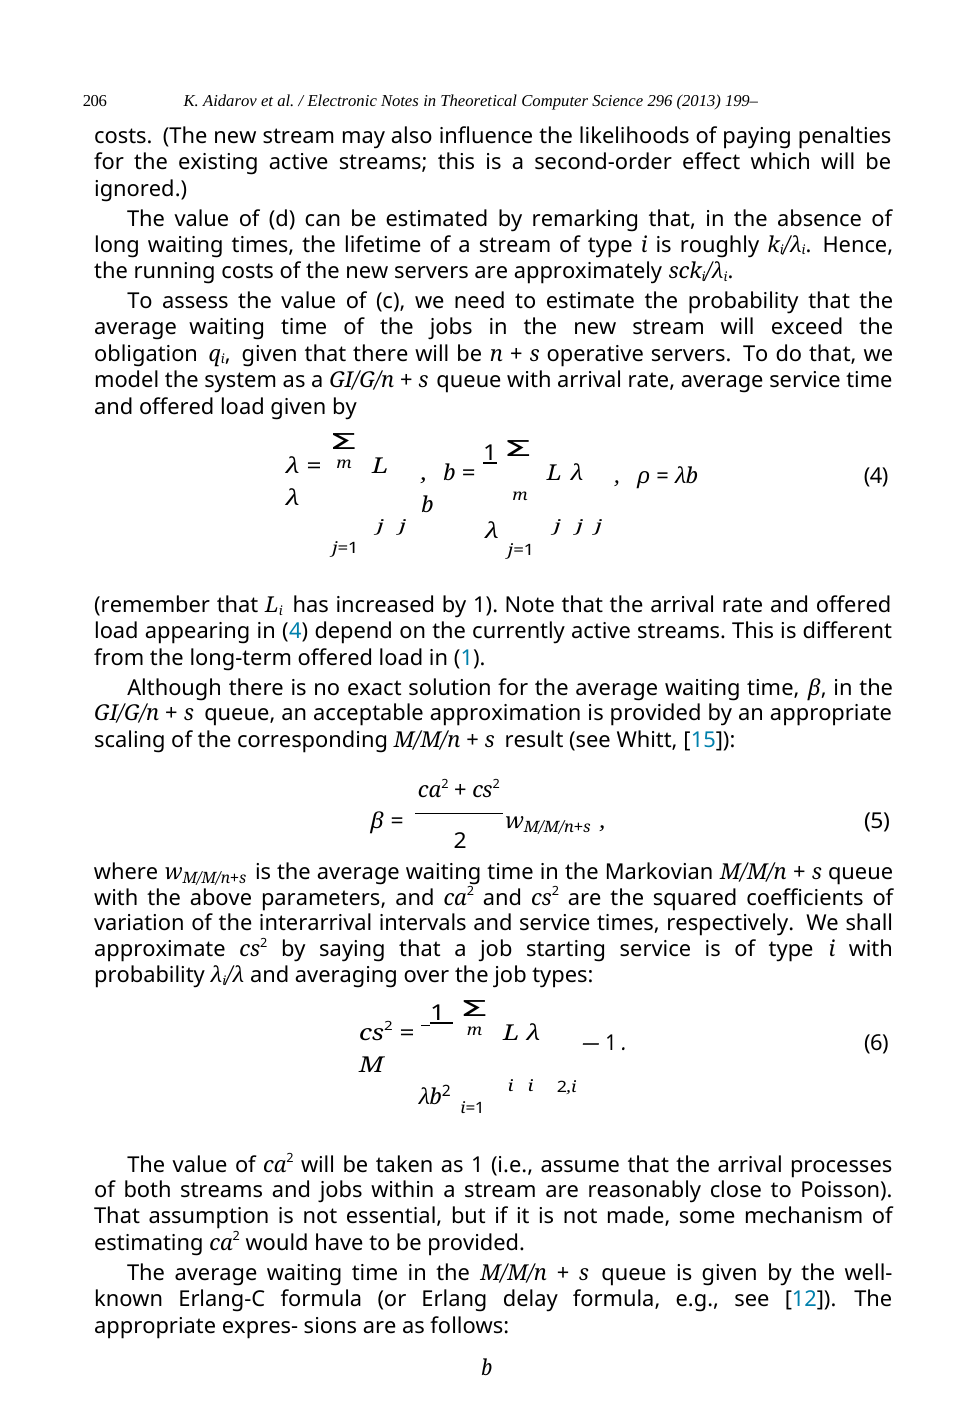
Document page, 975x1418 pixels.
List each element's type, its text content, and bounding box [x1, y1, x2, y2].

text , ρ = λb (4) [638, 471, 904, 487]
text i i [455, 1079, 534, 1095]
text The value of ca2 will be taken as 1 (i.e., assume that the arrival processes of both streams and jobs within a stream are reasonably close to Poisson). That assumption is not essential, but if it is not made, some mechanism of estimating ca2 would have to be provided. [94, 1152, 893, 1257]
text , b = 1 Σ L λ b [421, 454, 594, 519]
text The average waiting time in the M/M/n + s queue is given by the well-known Erlang-C formula (or Erlang delay formula, e.g., see [12]). The appropriate expres- sions are as follows: [94, 1259, 893, 1339]
text j j [71, 519, 407, 535]
text j=1 [71, 537, 359, 558]
text b [71, 1361, 904, 1378]
text λb2 [71, 1079, 451, 1111]
text — 1 . (6) [582, 1038, 904, 1054]
text ca2 + cs2 [71, 779, 847, 802]
text λ [484, 523, 534, 542]
text λ = Σ L λ [285, 448, 400, 512]
text 2,i [557, 1079, 904, 1096]
text i=1 [460, 1097, 534, 1118]
text j j j [554, 519, 904, 535]
text The value of (d) can be estimated by remarking that, in the absence of long waiting times, the lifetime of a stream of type i is roughly ki/λi. Hence, the running costs of the new servers are approximately scki/λi. [94, 205, 893, 285]
text cs2 = 1 Σ L λ M [359, 1014, 557, 1079]
text To assess the value of (c), we need to estimate the probability that the average waiting time of the jobs in the new stream will exceed the obligation qi, given that there will be n + s operative servers. To do that, we model the system as a GI/G/n + s queue with arrival rate, average service time and offered load given by [94, 287, 893, 421]
text (remember that Li has increased by 1). Note that the arrival rate and offered load appearing in (4) depend on the currently active streams. This is different from the long-term offered load in (1). [94, 591, 893, 672]
text where wM/M/n+s is the average waiting time in the Markovian M/M/n + s queue with the above parameters, and ca2 and cs2 are the squared coefficients of variation of the interarrival intervals and service times, respectively. We shall approximate cs2 by saying that a job starting service is of type i with probability λi/λ and averaging over the job types: [94, 857, 893, 989]
text Although there is no exact solution for the average waiting time, β, in the GI/G/n + s queue, an acceptable approximation is provided by an appropriate scaling of the corresponding M/M/n + s result (see Whitt, [15]): [94, 673, 893, 754]
text j=1 [411, 542, 534, 559]
text costs. (The new stream may also influence the likelihoods of paying penalties for the existing active streams; this is a second-order effect which will be ignored.) [94, 122, 893, 203]
text β = 2 wM/M/n+s , (5) [370, 802, 904, 835]
